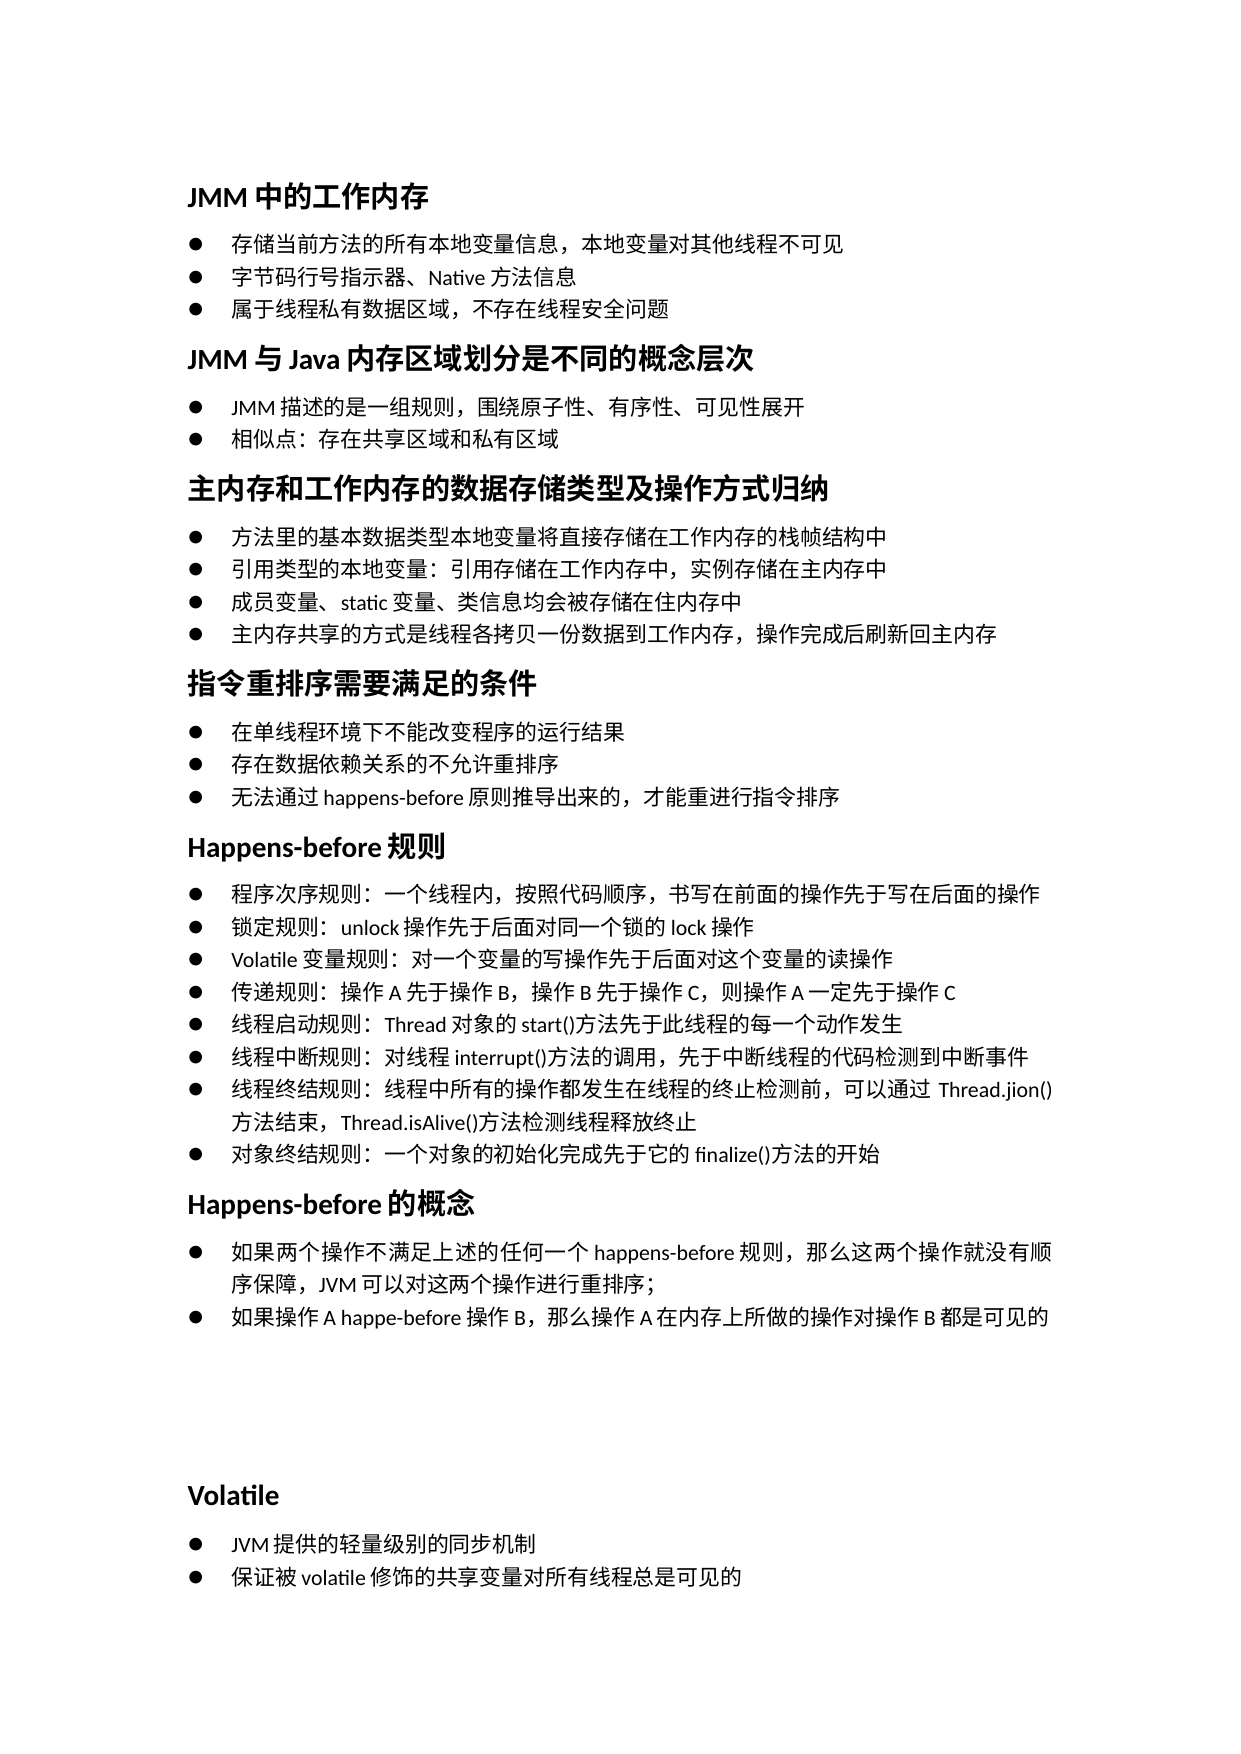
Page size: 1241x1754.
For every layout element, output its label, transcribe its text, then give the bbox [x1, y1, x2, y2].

text 主内存和工作内存的数据存储类型及操作方式归纳 [187, 454, 1053, 519]
list Volatile变量规则：对一个变量的写操作先于后面对这个变量的读操作 [187, 942, 1053, 974]
list 存在数据依赖关系的不允许重排序 [187, 747, 1053, 779]
list 如果操作A happe-before操作B，那么操作A在内存上所做的操作对操作B都是可见的 [187, 1299, 1053, 1332]
list JMM描述的是一组规则，围绕原子性、有序性、可见性展开 [187, 389, 1053, 422]
list 存储当前方法的所有本地变量信息，本地变量对其他线程不可见 [187, 227, 1053, 259]
list 保证被volatile修饰的共享变量对所有线程总是可见的 [187, 1559, 1053, 1592]
list 如果两个操作不满足上述的任何一个happens-before规则，那么这两个操作就没有顺序保障，JVM可以对这两个操作进行重排序； [187, 1234, 1053, 1299]
list 相似点：存在共享区域和私有区域 [187, 422, 1053, 454]
list 线程中断规则：对线程interrupt()方法的调用，先于中断线程的代码检测到中断事件 [187, 1039, 1053, 1072]
text Happens-before的概念 [187, 1169, 1053, 1234]
text 指令重排序需要满足的条件 [187, 649, 1053, 714]
list 锁定规则：unlock操作先于后面对同一个锁的lock操作 [187, 909, 1053, 942]
text JMM与Java内存区域划分是不同的概念层次 [187, 324, 1053, 389]
list 程序次序规则：一个线程内，按照代码顺序，书写在前面的操作先于写在后面的操作 [187, 877, 1053, 909]
list 线程启动规则：Thread对象的start()方法先于此线程的每一个动作发生 [187, 1007, 1053, 1039]
text Volatile [187, 1462, 1053, 1527]
list 无法通过happens-before原则推导出来的，才能重进行指令排序 [187, 779, 1053, 812]
list 在单线程环境下不能改变程序的运行结果 [187, 714, 1053, 747]
list 字节码行号指示器、Native方法信息 [187, 259, 1053, 292]
list 线程终结规则：线程中所有的操作都发生在线程的终止检测前，可以通过Thread.jion()方法结束，Thread.isAlive()方法检测线程释放终止 [187, 1072, 1053, 1137]
list 对象终结规则：一个对象的初始化完成先于它的finalize()方法的开始 [187, 1137, 1053, 1169]
text JMM中的工作内存 [187, 162, 1053, 227]
list 传递规则：操作A先于操作B，操作B先于操作C，则操作A一定先于操作C [187, 974, 1053, 1007]
list 引用类型的本地变量：引用存储在工作内存中，实例存储在主内存中 [187, 552, 1053, 584]
text Happens-before规则 [187, 812, 1053, 877]
list 主内存共享的方式是线程各拷贝一份数据到工作内存，操作完成后刷新回主内存 [187, 617, 1053, 649]
list 成员变量、static变量、类信息均会被存储在住内存中 [187, 584, 1053, 617]
list 方法里的基本数据类型本地变量将直接存储在工作内存的栈帧结构中 [187, 519, 1053, 552]
list JVM提供的轻量级别的同步机制 [187, 1527, 1053, 1559]
list 属于线程私有数据区域，不存在线程安全问题 [187, 292, 1053, 324]
